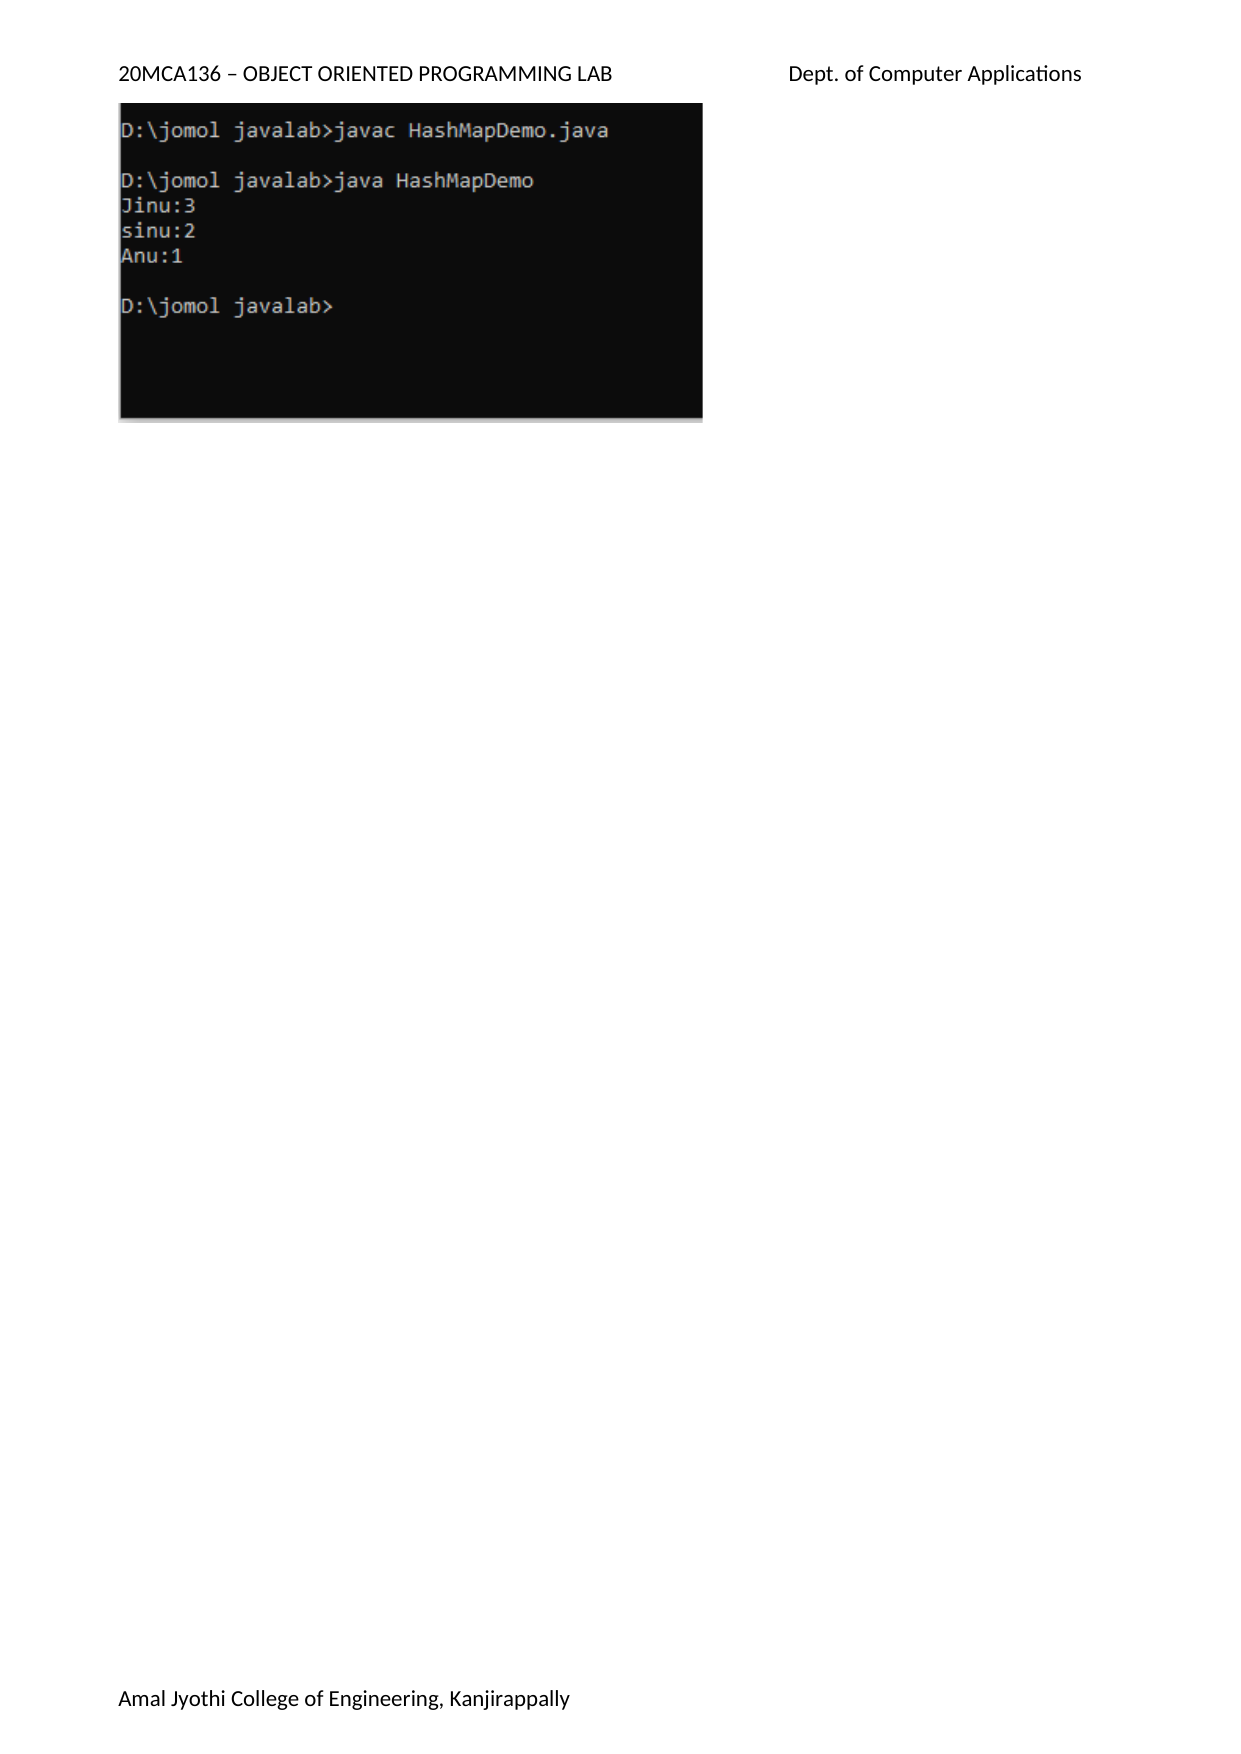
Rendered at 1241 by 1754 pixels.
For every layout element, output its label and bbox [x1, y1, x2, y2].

picture [118, 103, 703, 423]
